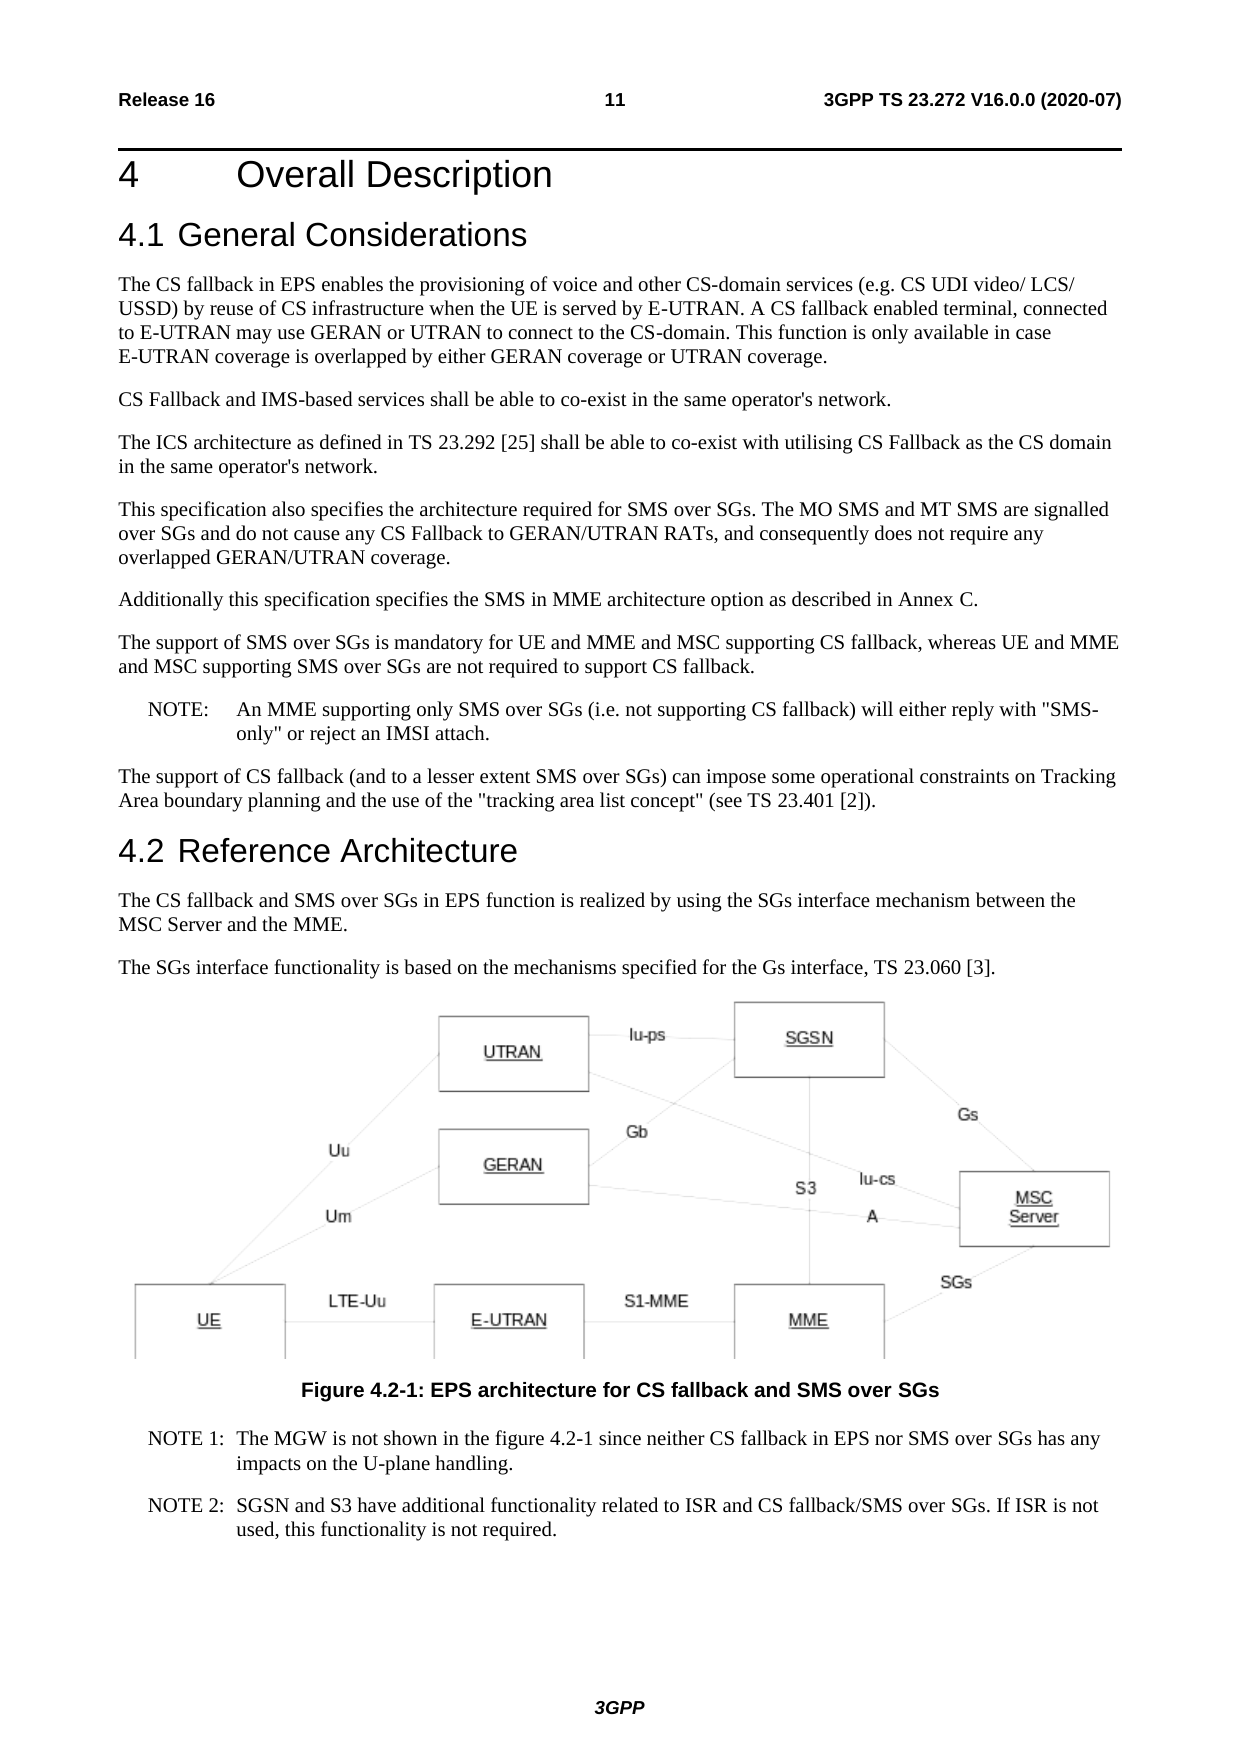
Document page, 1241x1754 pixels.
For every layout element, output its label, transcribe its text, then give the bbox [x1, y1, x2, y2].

subtitle 4.1 General Considerations [118, 214, 1122, 253]
text The support of CS fallback (and to a lesser extent SMS over SGs) can impose some operational constraints on Tracking Area boundary planning and the use of the "tracking area list concept" (see TS 23.401 [2]). [118, 764, 1122, 812]
text The CS fallback and SMS over SGs in EPS function is realized by using the SGs interface mechanism between the MSC Server and the MME. [118, 888, 1122, 936]
text The CS fallback in EPS enables the provisioning of voice and other CS-domain services (e.g. CS UDI video/ LCS/ USSD) by reuse of CS infrastructure when the UE is served by E-UTRAN. A CS fallback enabled terminal, connected to E-UTRAN may use GERAN or UTRAN to connect to the CS-domain. This function is only available in case E-UTRAN coverage is overlapped by either GERAN coverage or UTRAN coverage. [118, 272, 1122, 368]
text This specification also specifies the architecture required for SMS over SGs. The MO SMS and MT SMS are signalled over SGs and do not cause any CS Fallback to GERAN/UTRAN RATs, and consequently does not require any overlapped GERAN/UTRAN coverage. [118, 496, 1122, 569]
text The SGs interface functionality is based on the mechanisms specified for the Gs interface, TS 23.060 [3]. [118, 955, 1122, 979]
text Additionally this specification specifies the SMS in MME architecture option as described in Annex C. [118, 587, 1122, 611]
subtitle 4 Overall Description [118, 151, 1122, 196]
text NOTE 2: SGSN and S3 have additional functionality related to ISR and CS fallback/SMS over SGs. If ISR is not used, this functionality is not required. [148, 1493, 1122, 1541]
text Figure 4.2-1: EPS architecture for CS fallback and SMS over SGs [118, 1377, 1122, 1401]
text NOTE: An MME supporting only SMS over SGs (i.e. not supporting CS fallback) will either reply with "SMS-only" or reject an IMSI attach. [148, 697, 1122, 745]
text The ICS architecture as defined in TS 23.292 [25] shall be able to co-exist with utilising CS Fallback as the CS domain in the same operator's network. [118, 429, 1122, 478]
text The support of SMS over SGs is mandatory for UE and MME and MSC supporting CS fallback, whereas UE and MME and MSC supporting SMS over SGs are not required to support CS fallback. [118, 630, 1122, 678]
text NOTE 1: The MGW is not shown in the figure 4.2-1 since neither CS fallback in EPS nor SMS over SGs has any impacts on the U-plane handling. [148, 1426, 1122, 1474]
text CS Fallback and IMS-based services shall be able to co-exist in the same operator's network. [118, 387, 1122, 411]
subtitle 4.2 Reference Architecture [118, 831, 1122, 869]
